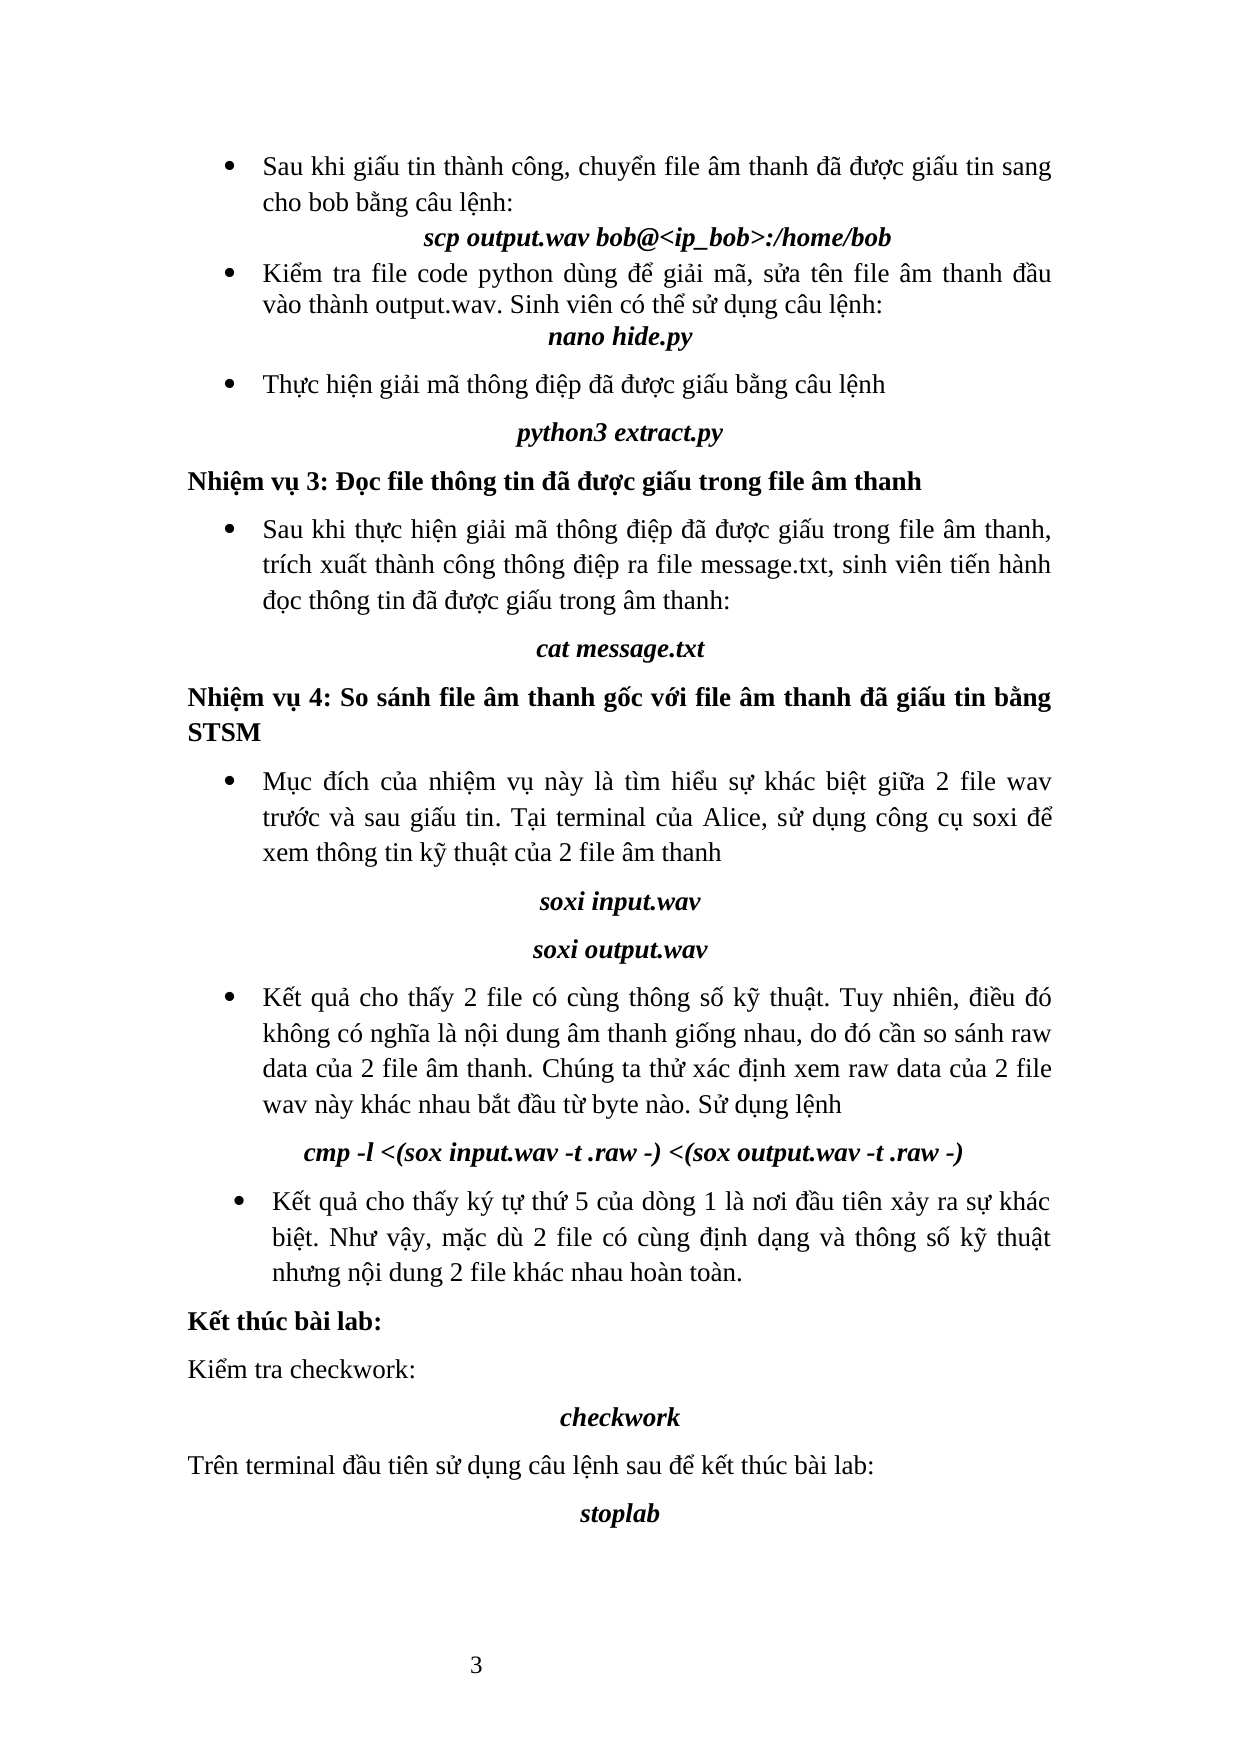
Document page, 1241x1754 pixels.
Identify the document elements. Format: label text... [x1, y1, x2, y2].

text cat message.txt [187, 633, 1053, 664]
list Kiểm tra file code python dùng để giải mã, sửa tên file âm thanh đầu vào thành output.wav. Sinh viên có thể sử dụng câu lệnh: [225, 257, 1053, 320]
text Trên terminal đầu tiên sử dụng câu lệnh sau để kết thúc bài lab: [187, 1449, 1053, 1480]
text soxi output.wav [187, 933, 1053, 964]
list scp output.wav bob@<ip_bob>:/home/bob [262, 222, 1053, 253]
list Sau khi thực hiện giải mã thông điệp đã được giấu trong file âm thanh, trích xuất thành công thông điệp ra file message.txt, sinh viên tiến hành đọc thông tin đã được giấu trong âm thanh: [225, 513, 1053, 616]
text python3 extract.py [187, 416, 1053, 447]
text nano hide.py [187, 320, 1053, 351]
text soxi input.wav [187, 884, 1053, 916]
list Sau khi giấu tin thành công, chuyển file âm thanh đã được giấu tin sang cho bob bằng câu lệnh: [225, 150, 1053, 217]
text checkwork [187, 1401, 1053, 1432]
text Nhiệm vụ 3: Đọc file thông tin đã được giấu trong file âm thanh [187, 464, 1053, 496]
text Kết thúc bài lab: [187, 1304, 1053, 1336]
text cmp -l <(sox input.wav -t .raw -) <(sox output.wav -t .raw -) [214, 1137, 1053, 1168]
list Mục đích của nhiệm vụ này là tìm hiểu sự khác biệt giữa 2 file wav trước và sau giấu tin. Tại terminal của Alice, sử dụng công cụ soxi để xem thông tin kỹ thuật của 2 file âm thanh [225, 765, 1053, 867]
list Thực hiện giải mã thông điệp đã được giấu bằng câu lệnh [225, 368, 1053, 399]
list Kết quả cho thấy 2 file có cùng thông số kỹ thuật. Tuy nhiên, điều đó không có nghĩa là nội dung âm thanh giống nhau, do đó cần so sánh raw data của 2 file âm thanh. Chúng ta thử xác định xem raw data của 2 file wav này khác nhau bắt đầu từ byte nào. Sử dụng lệnh [225, 981, 1053, 1119]
text Nhiệm vụ 4: So sánh file âm thanh gốc với file âm thanh đã giấu tin bằng STSM [187, 681, 1053, 748]
text Kiểm tra checkwork: [187, 1353, 1053, 1384]
text stoplab [187, 1497, 1053, 1529]
list Kết quả cho thấy ký tự thứ 5 của dòng 1 là nơi đầu tiên xảy ra sự khác biệt. Như vậy, mặc dù 2 file có cùng định dạng và thông số kỹ thuật nhưng nội dung 2 file khác nhau hoàn toàn. [234, 1185, 1053, 1287]
